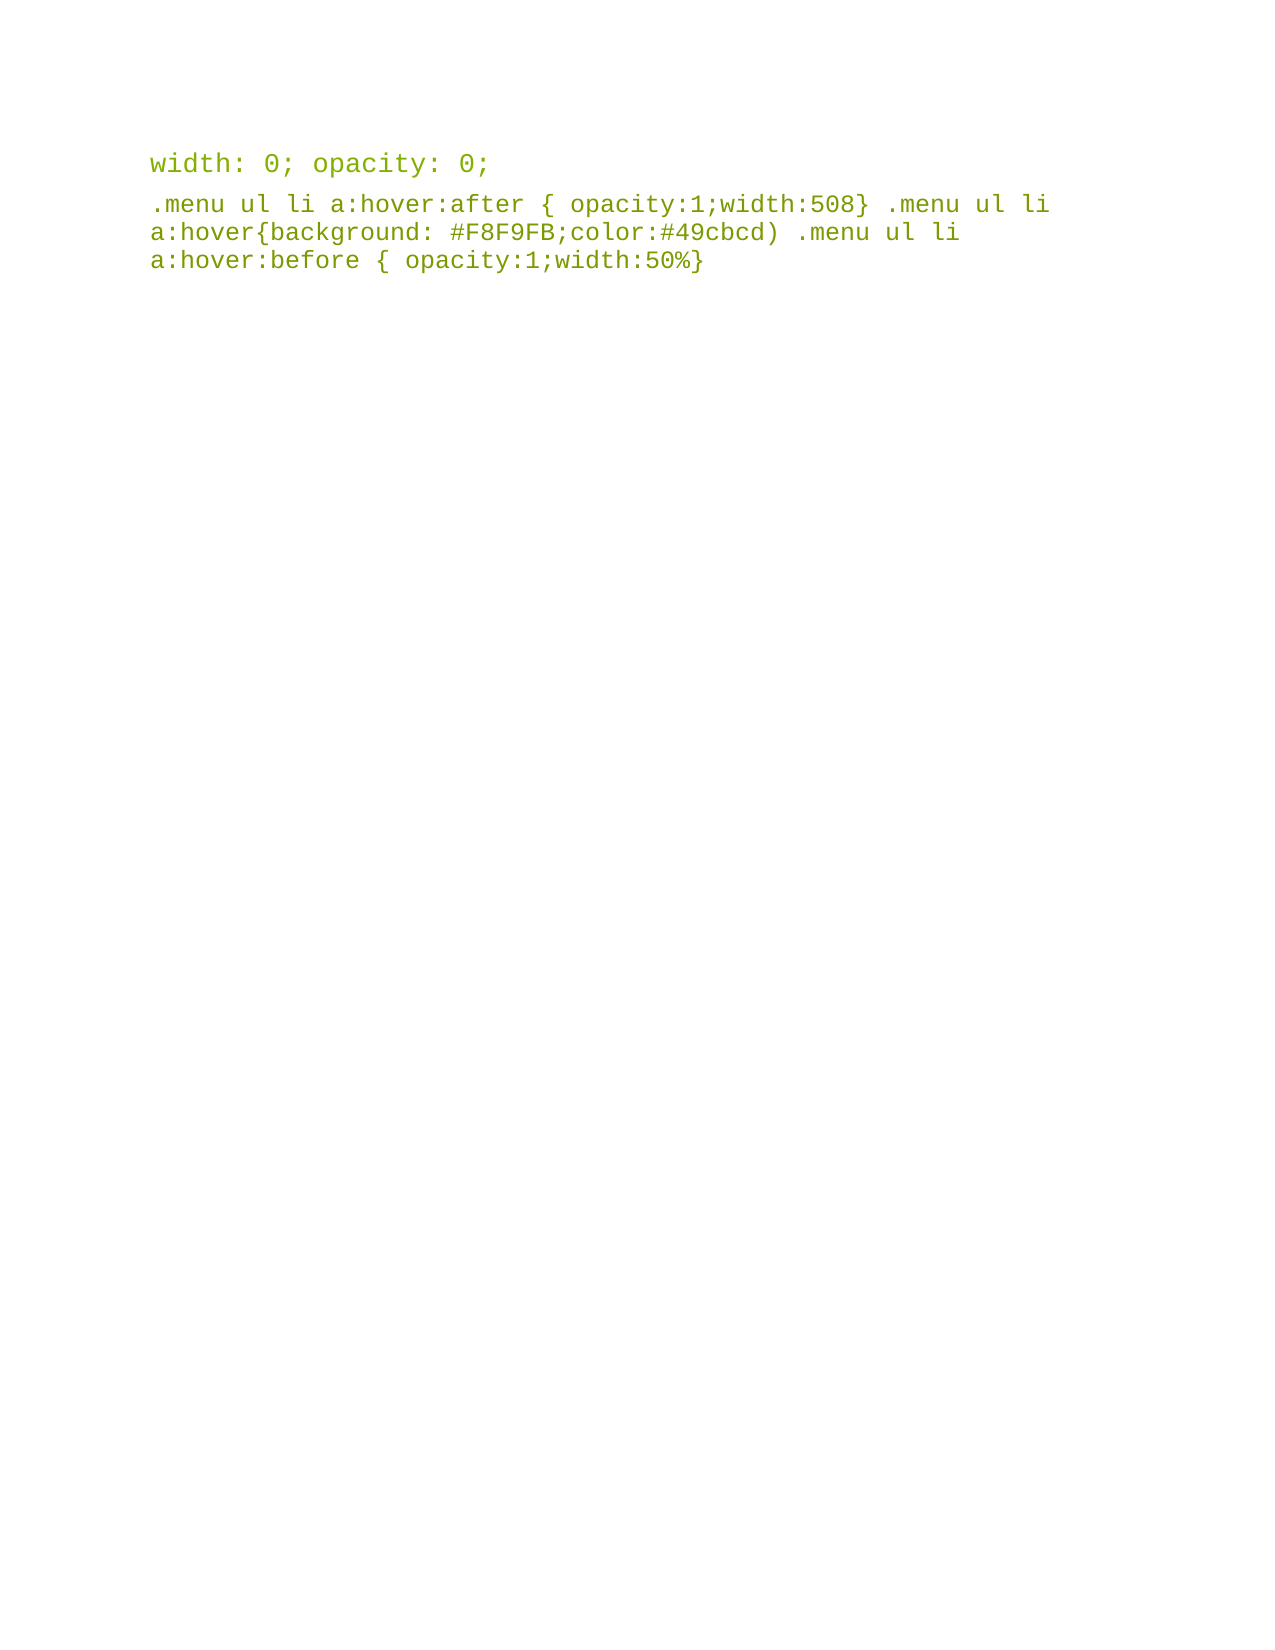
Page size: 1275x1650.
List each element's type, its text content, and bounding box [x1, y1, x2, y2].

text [150, 150, 1125, 181]
text .menu ul li a:hover:after { opacity:1;width:508} .menu ul li a:hover{background: #F8F9FB;color:#49cbcd) .menu ul li a:hover:before { opacity:1;width:50%} [150, 191, 1125, 276]
